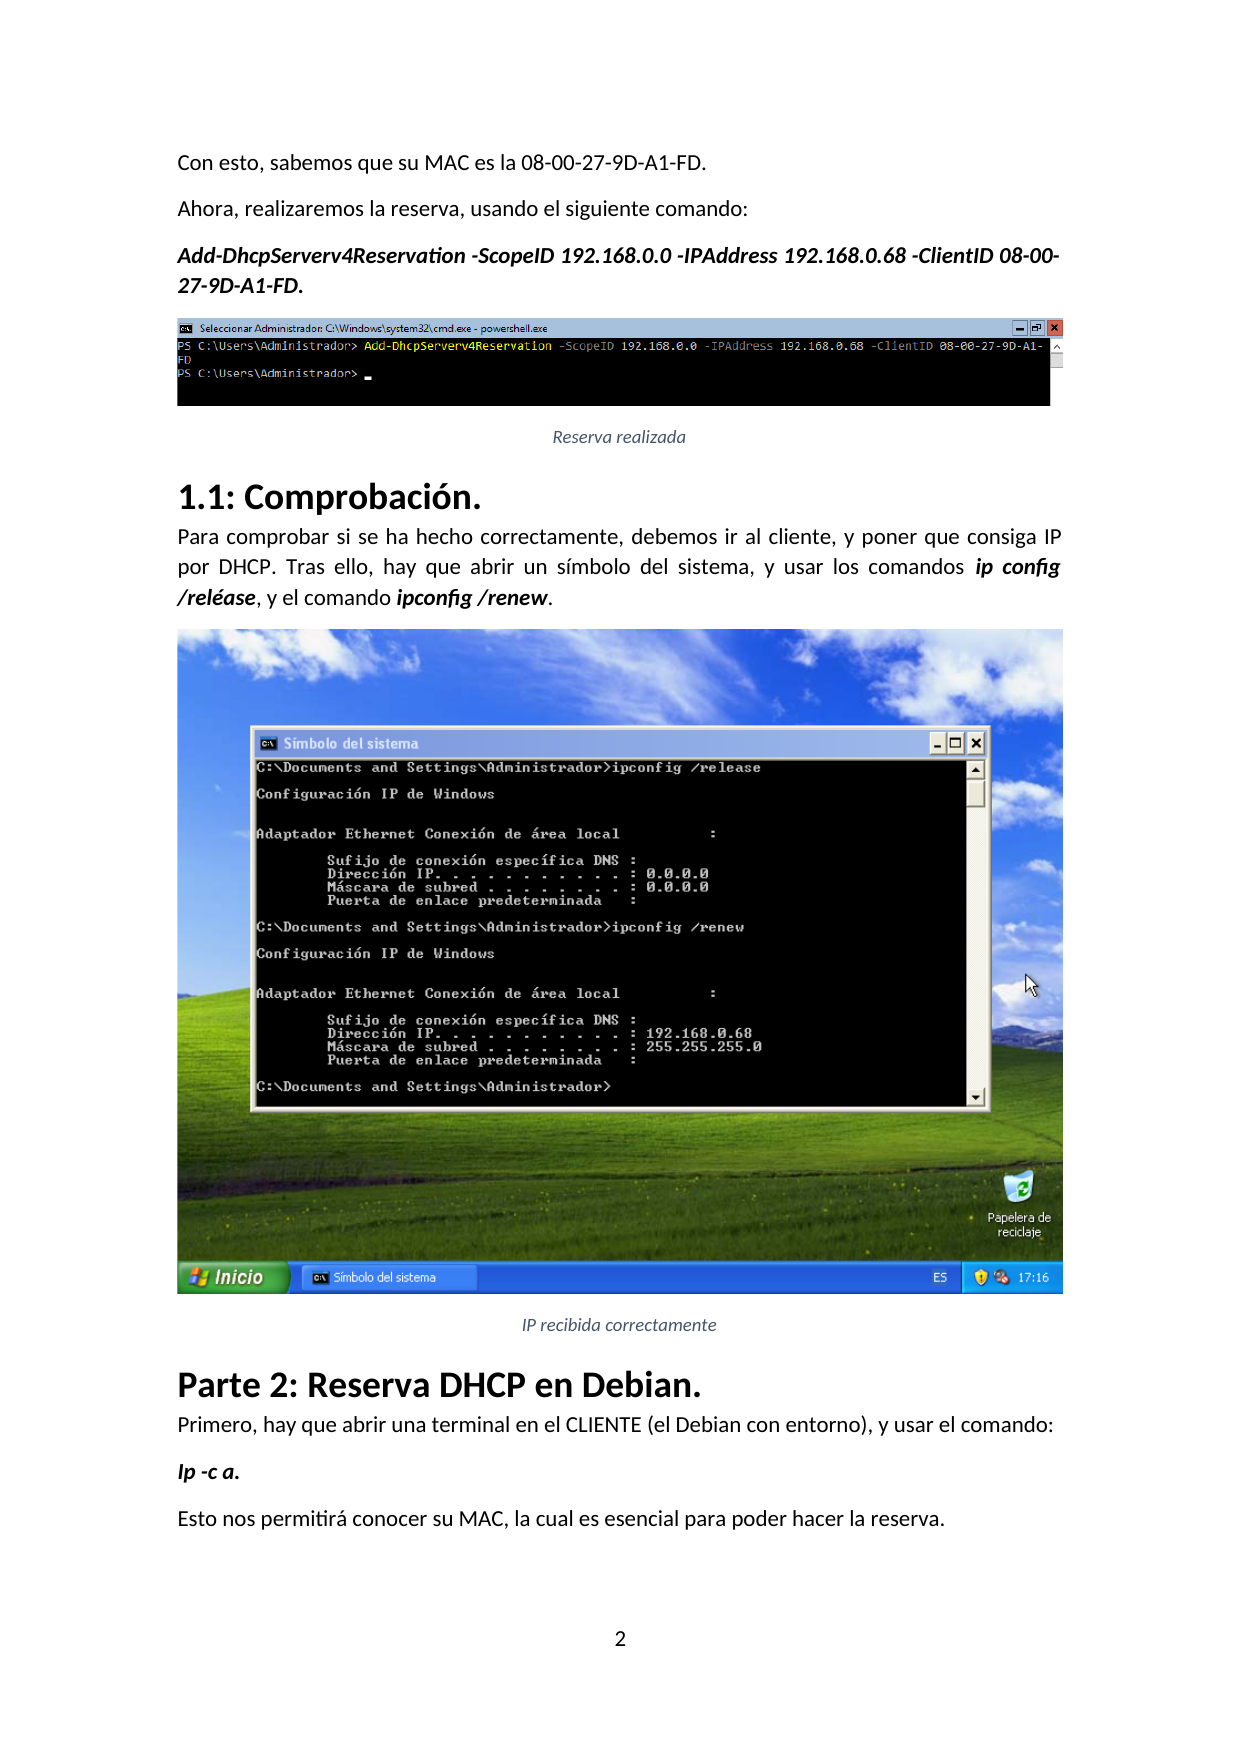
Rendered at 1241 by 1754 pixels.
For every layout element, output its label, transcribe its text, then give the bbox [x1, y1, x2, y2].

text Para comprobar si se ha hecho correctamente, debemos ir al cliente, y poner que consiga IP por DHCP. Tras ello, hay que abrir un símbolo del sistema, y usar los comandos ip config /reléase, y el comando ipconfig /renew. [177, 522, 1063, 611]
picture [177, 318, 1063, 406]
subtitle 1.1: Comprobación. [177, 473, 1063, 518]
subtitle Parte 2: Reserva DHCP en Debian. [177, 1361, 1063, 1406]
picture [177, 629, 1063, 1294]
text Reserva realizada [177, 425, 1063, 448]
text IP recibida correctamente [177, 1313, 1063, 1336]
text Primero, hay que abrir una terminal en el CLIENTE (el Debian con entorno), y usar el comando: [177, 1410, 1063, 1438]
text Add-DhcpServerv4Reservation -ScopeID 192.168.0.0 -IPAddress 192.168.0.68 -ClientID 08-00-27-9D-A1-FD. [177, 241, 1063, 299]
text Ahora, realizaremos la reserva, usando el siguiente comando: [177, 194, 1063, 222]
text Con esto, sabemos que su MAC es la 08-00-27-9D-A1-FD. [177, 148, 1063, 176]
text Esto nos permitirá conocer su MAC, la cual es esencial para poder hacer la reserva. [177, 1504, 1063, 1532]
text Ip -c a. [177, 1457, 1063, 1485]
